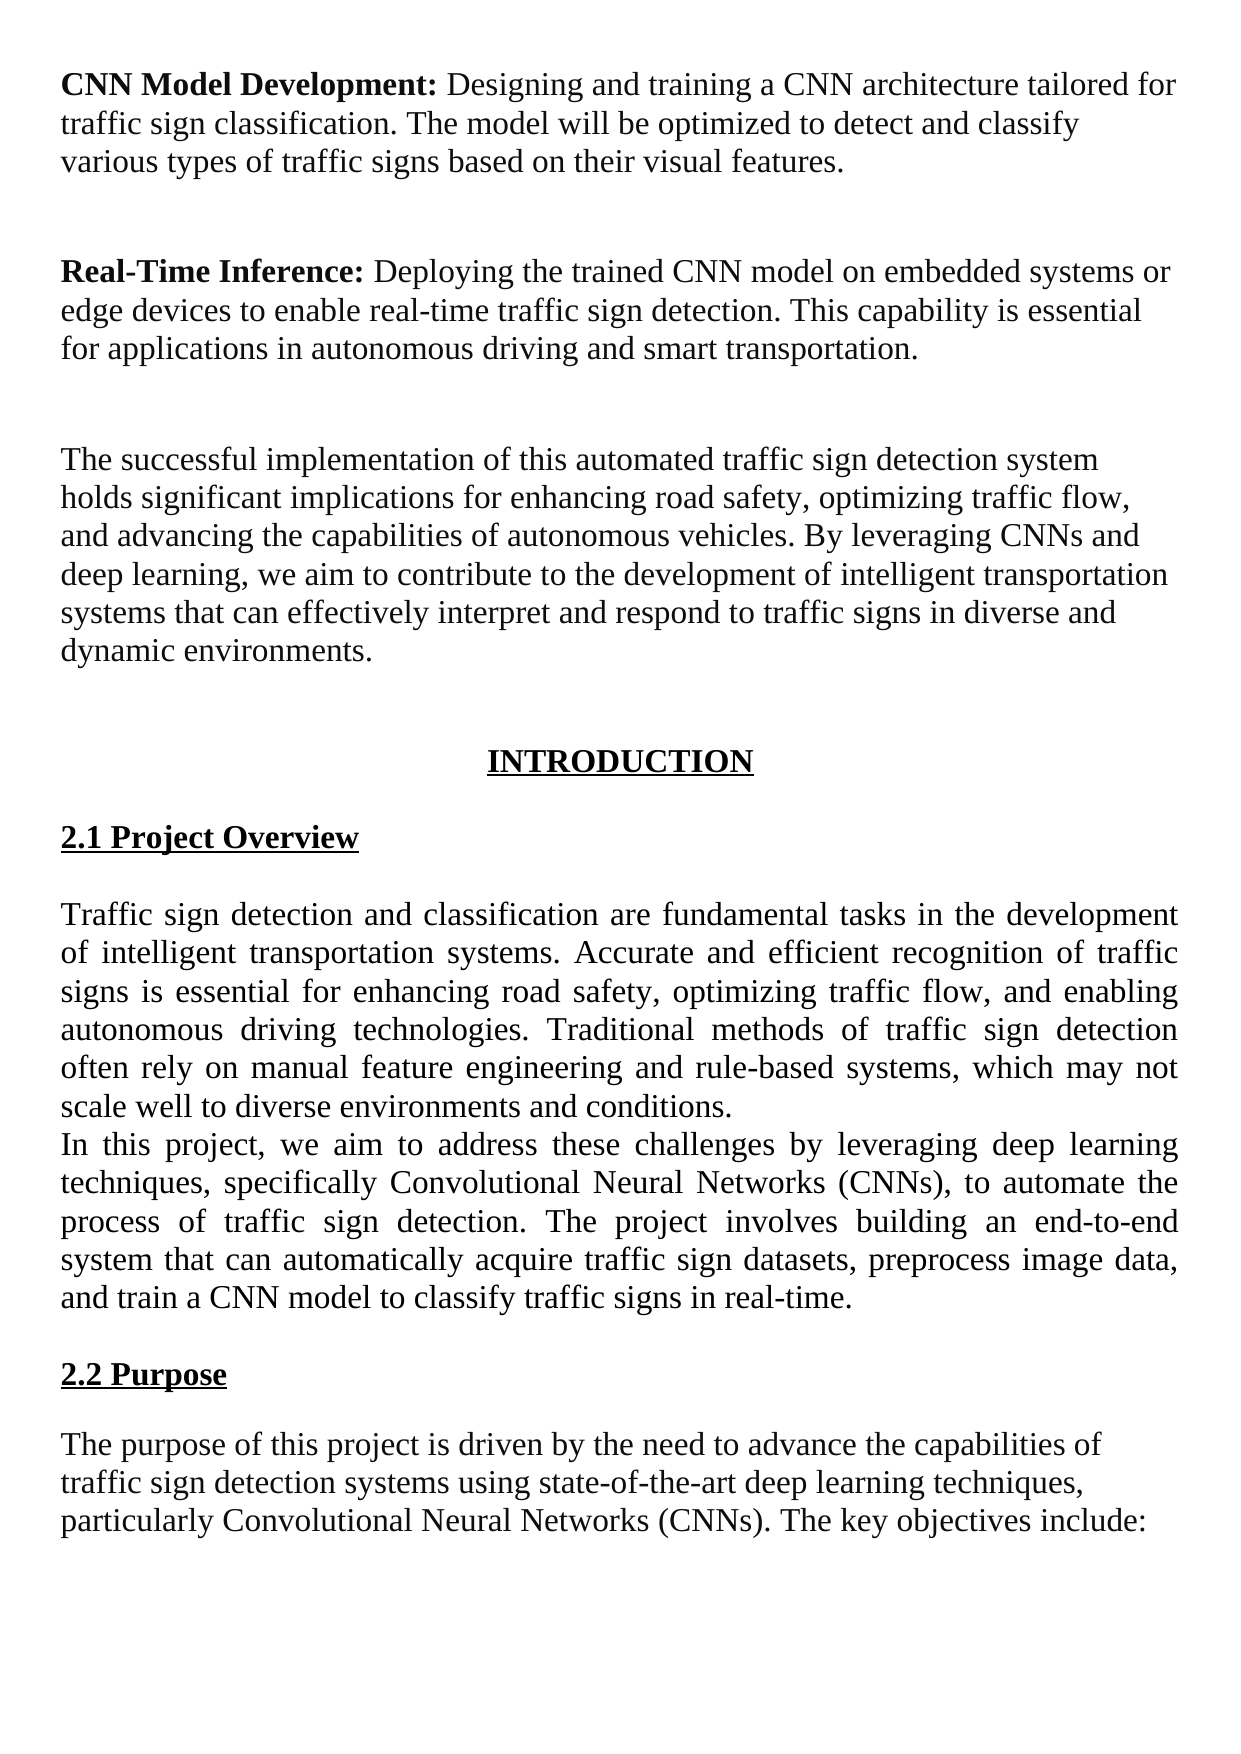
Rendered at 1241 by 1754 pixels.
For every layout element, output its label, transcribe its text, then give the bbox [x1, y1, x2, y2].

subtitle The successful implementation of this automated traffic sign detection system holds significant implications for enhancing road safety, optimizing traffic flow, and advancing the capabilities of autonomous vehicles. By leveraging CNNs and deep learning, we aim to contribute to the development of intelligent transportation systems that can effectively interpret and respond to traffic signs in diverse and dynamic environments. [60, 439, 1180, 669]
text Traffic sign detection and classification are fundamental tasks in the development of intelligent transportation systems. Accurate and efficient recognition of traffic signs is essential for enhancing road safety, optimizing traffic flow, and enabling autonomous driving technologies. Traditional methods of traffic sign detection often rely on manual feature engineering and rule-based systems, which may not scale well to diverse environments and conditions. [60, 894, 1180, 1124]
subtitle CNN Model Development: Designing and training a CNN architecture tailored for traffic sign classification. The model will be optimized to detect and classify various types of traffic signs based on their visual features. [60, 64, 1180, 179]
text 2.2 Purpose [60, 1354, 1180, 1392]
text 2.1 Project Overview [60, 817, 1180, 856]
subtitle Real-Time Inference: Deploying the trained CNN model on embedded systems or edge devices to enable real-time traffic sign detection. This capability is essential for applications in autonomous driving and smart transportation. [60, 252, 1180, 367]
subtitle INTRODUCTION [60, 741, 1180, 779]
text In this project, we aim to address these challenges by leveraging deep learning techniques, specifically Convolutional Neural Networks (CNNs), to automate the process of traffic sign detection. The project involves building an end-to-end system that can automatically acquire traffic sign datasets, preprocess image data, and train a CNN model to classify traffic signs in real-time. [60, 1124, 1180, 1316]
text The purpose of this project is driven by the need to advance the capabilities of traffic sign detection systems using state-of-the-art deep learning techniques, particularly Convolutional Neural Networks (CNNs). The key objectives include: [60, 1424, 1180, 1539]
